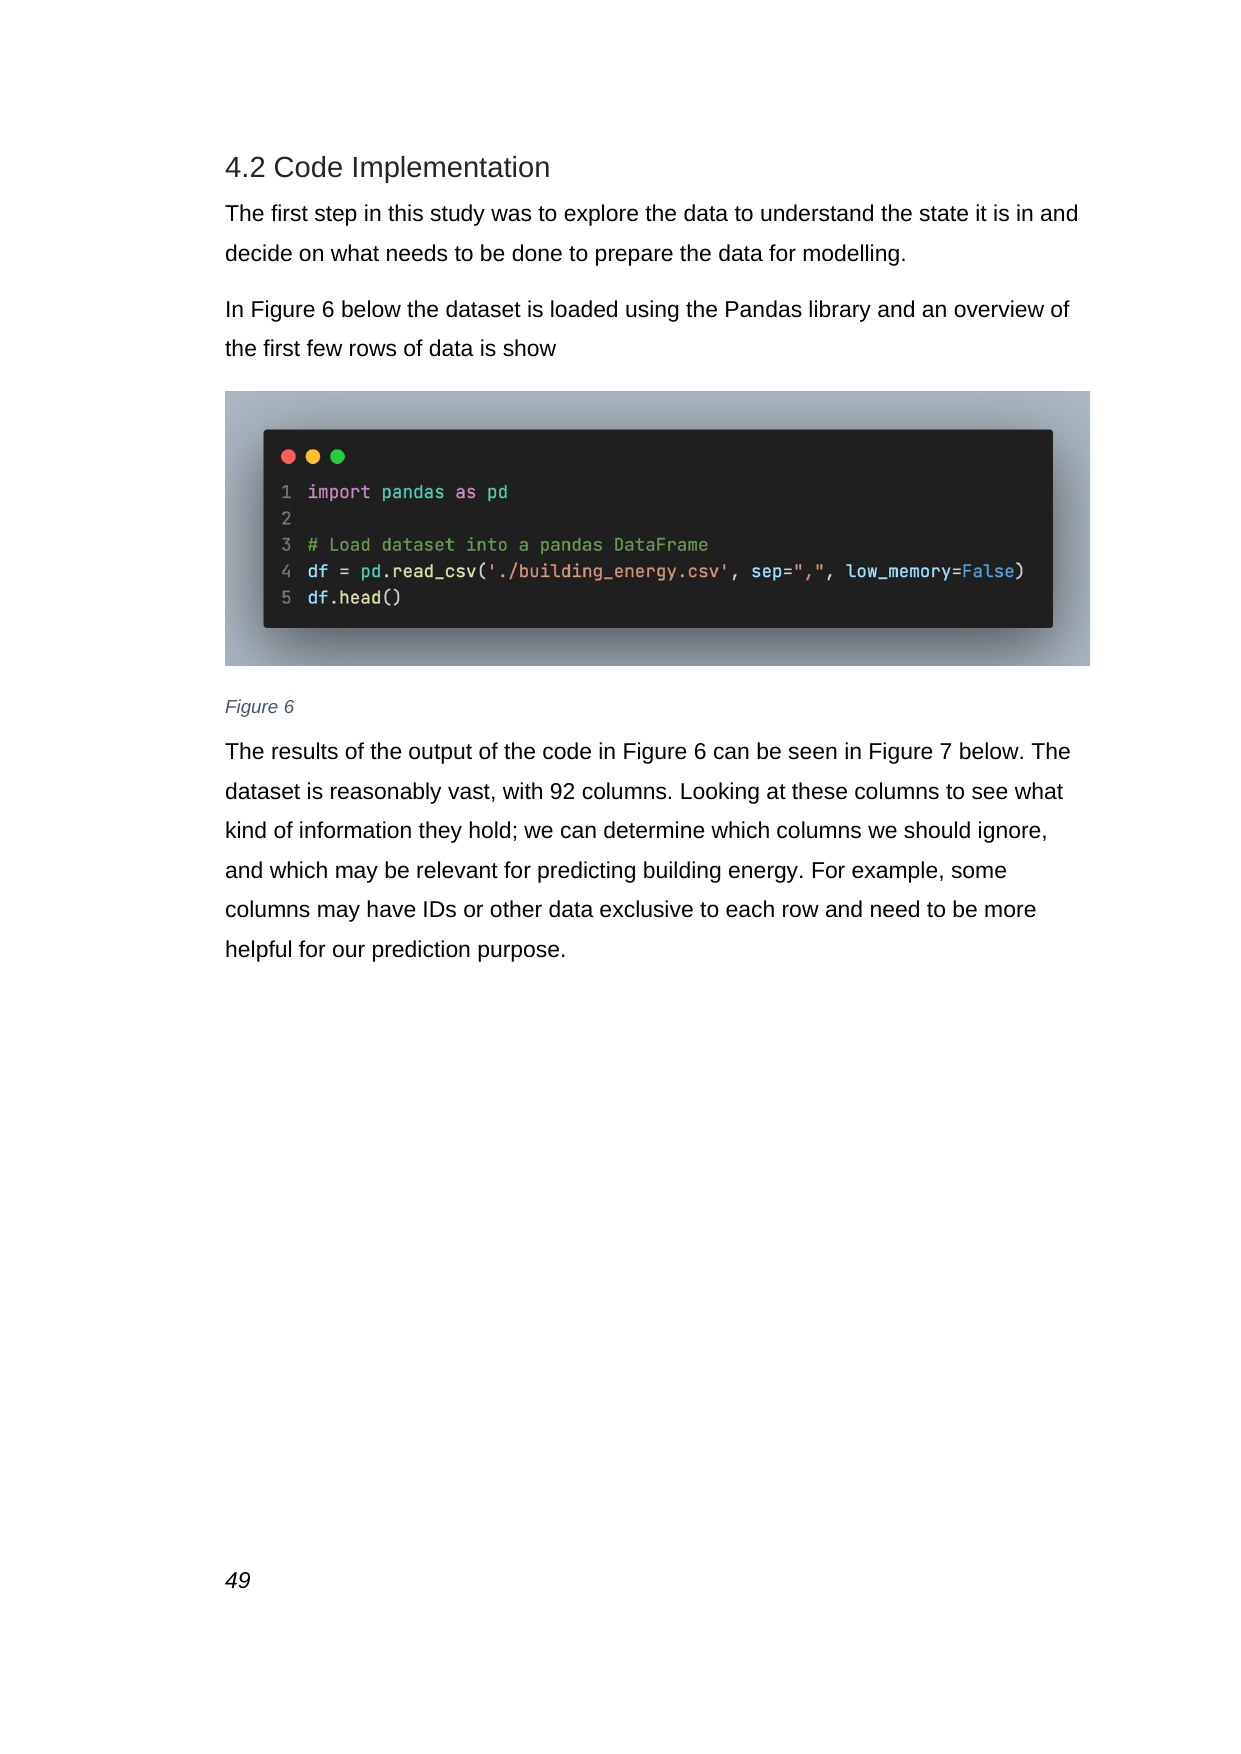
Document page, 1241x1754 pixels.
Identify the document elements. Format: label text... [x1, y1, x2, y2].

text The first step in this study was to explore the data to understand the state it is in and decide on what needs to be done to prepare the data for modelling. [225, 200, 1090, 266]
text The results of the output of the code in Figure 6 can be seen in Figure 7 below. The dataset is reasonably vast, with 92 columns. Looking at these columns to see what kind of information they hold; we can determine which columns we should ignore, and which may be relevant for predicting building energy. For example, some columns may have IDs or other data exclusive to each row and need to be more helpful for our prediction purpose. [225, 738, 1090, 962]
text Figure 6 [225, 696, 1090, 717]
subtitle 4.2 Code Implementation [225, 150, 1090, 183]
text In Figure 6 below the dataset is loaded using the Pandas library and an overview of the first few rows of data is show [225, 296, 1090, 362]
picture [225, 391, 1091, 666]
